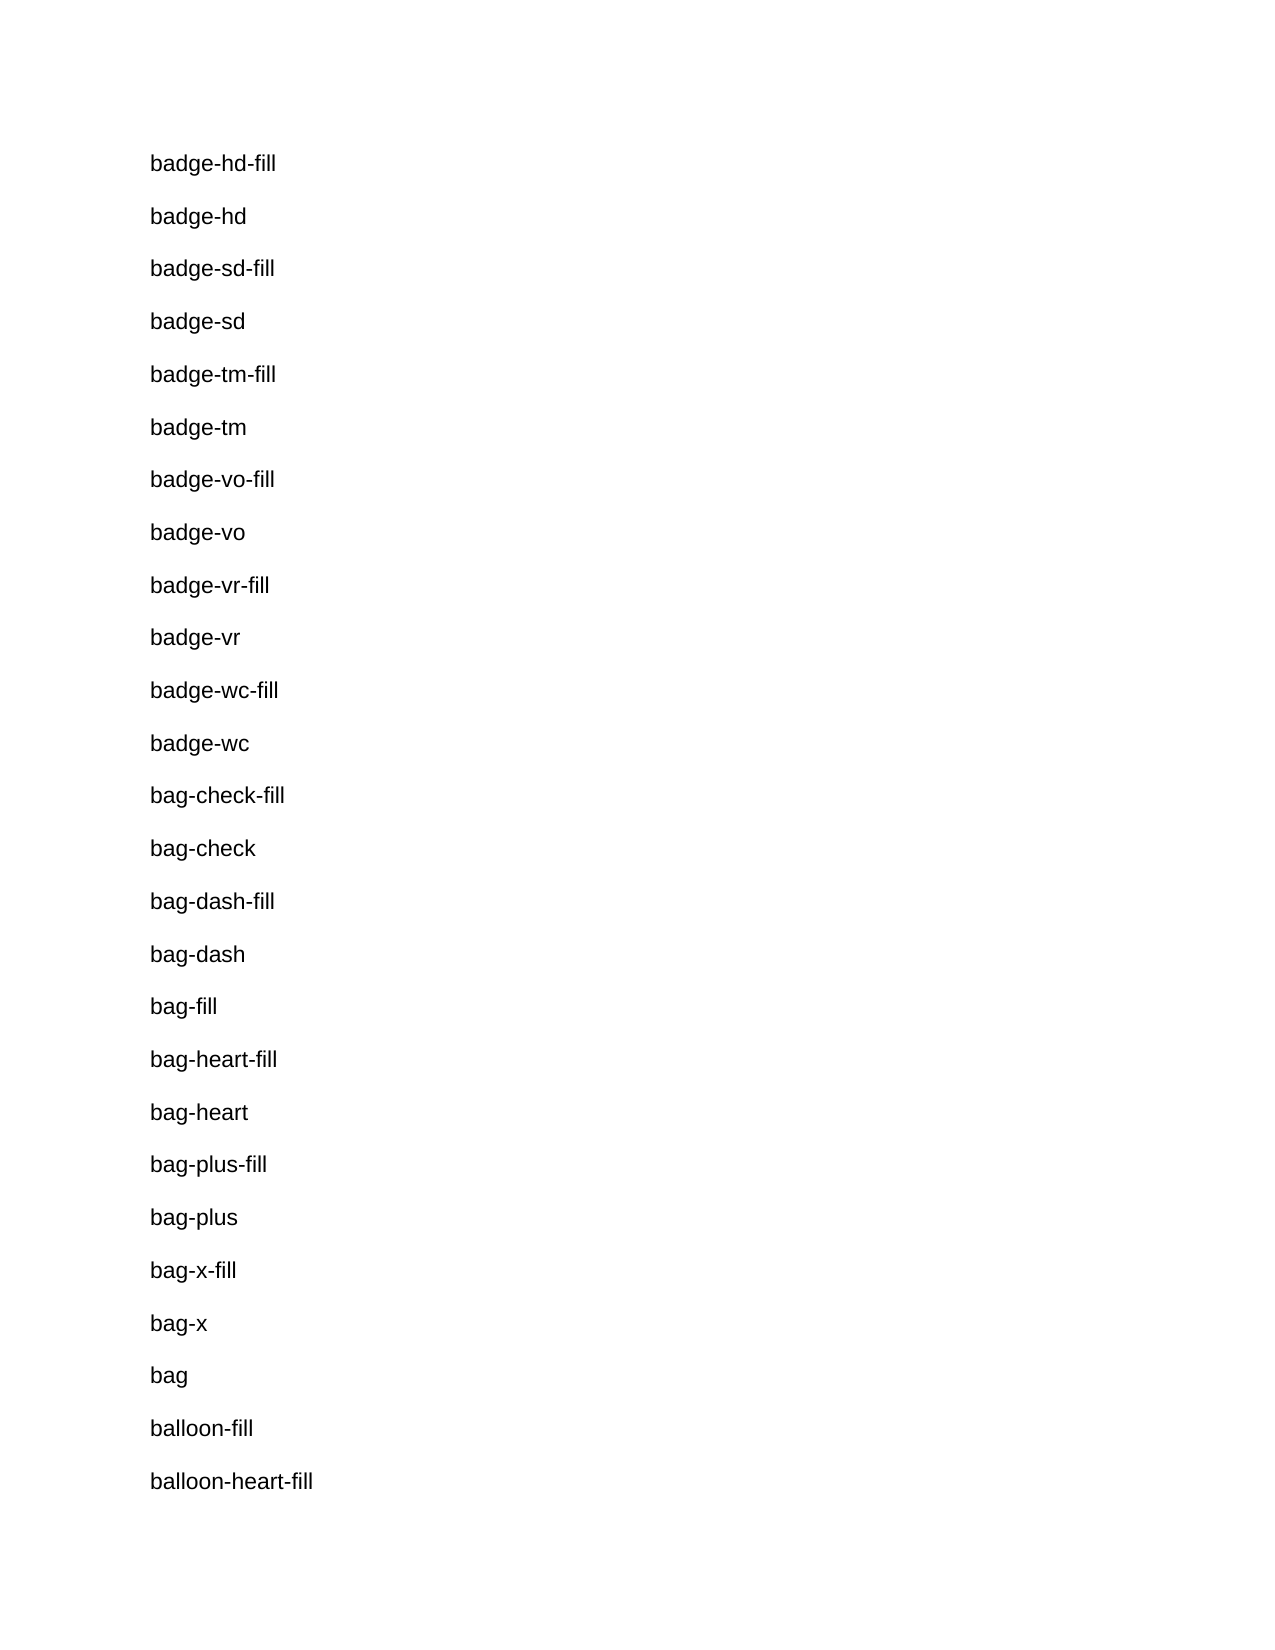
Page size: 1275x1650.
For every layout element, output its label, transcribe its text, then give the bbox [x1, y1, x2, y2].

text badge-tm [150, 413, 1125, 440]
text badge-tm-fill [150, 361, 1125, 387]
text bag-check [150, 835, 1125, 862]
text badge-sd [150, 308, 1125, 334]
text bag-heart [150, 1099, 1125, 1125]
text badge-vo-fill [150, 466, 1125, 493]
text bag-fill [150, 993, 1125, 1020]
text balloon-fill [150, 1415, 1125, 1441]
text bag-plus-fill [150, 1151, 1125, 1178]
text badge-wc-fill [150, 677, 1125, 703]
text bag-x [150, 1309, 1125, 1336]
text balloon-heart-fill [150, 1468, 1125, 1494]
text badge-vr [150, 624, 1125, 651]
text badge-vr-fill [150, 572, 1125, 598]
text bag-dash [150, 941, 1125, 967]
text bag [150, 1362, 1125, 1389]
text bag-x-fill [150, 1257, 1125, 1283]
text badge-sd-fill [150, 255, 1125, 282]
text bag-check-fill [150, 782, 1125, 809]
text bag-plus [150, 1204, 1125, 1231]
text bag-dash-fill [150, 888, 1125, 914]
text badge-wc [150, 730, 1125, 756]
text bag-heart-fill [150, 1046, 1125, 1072]
text badge-vo [150, 519, 1125, 545]
text badge-hd [150, 203, 1125, 229]
text badge-hd-fill [150, 150, 1125, 176]
